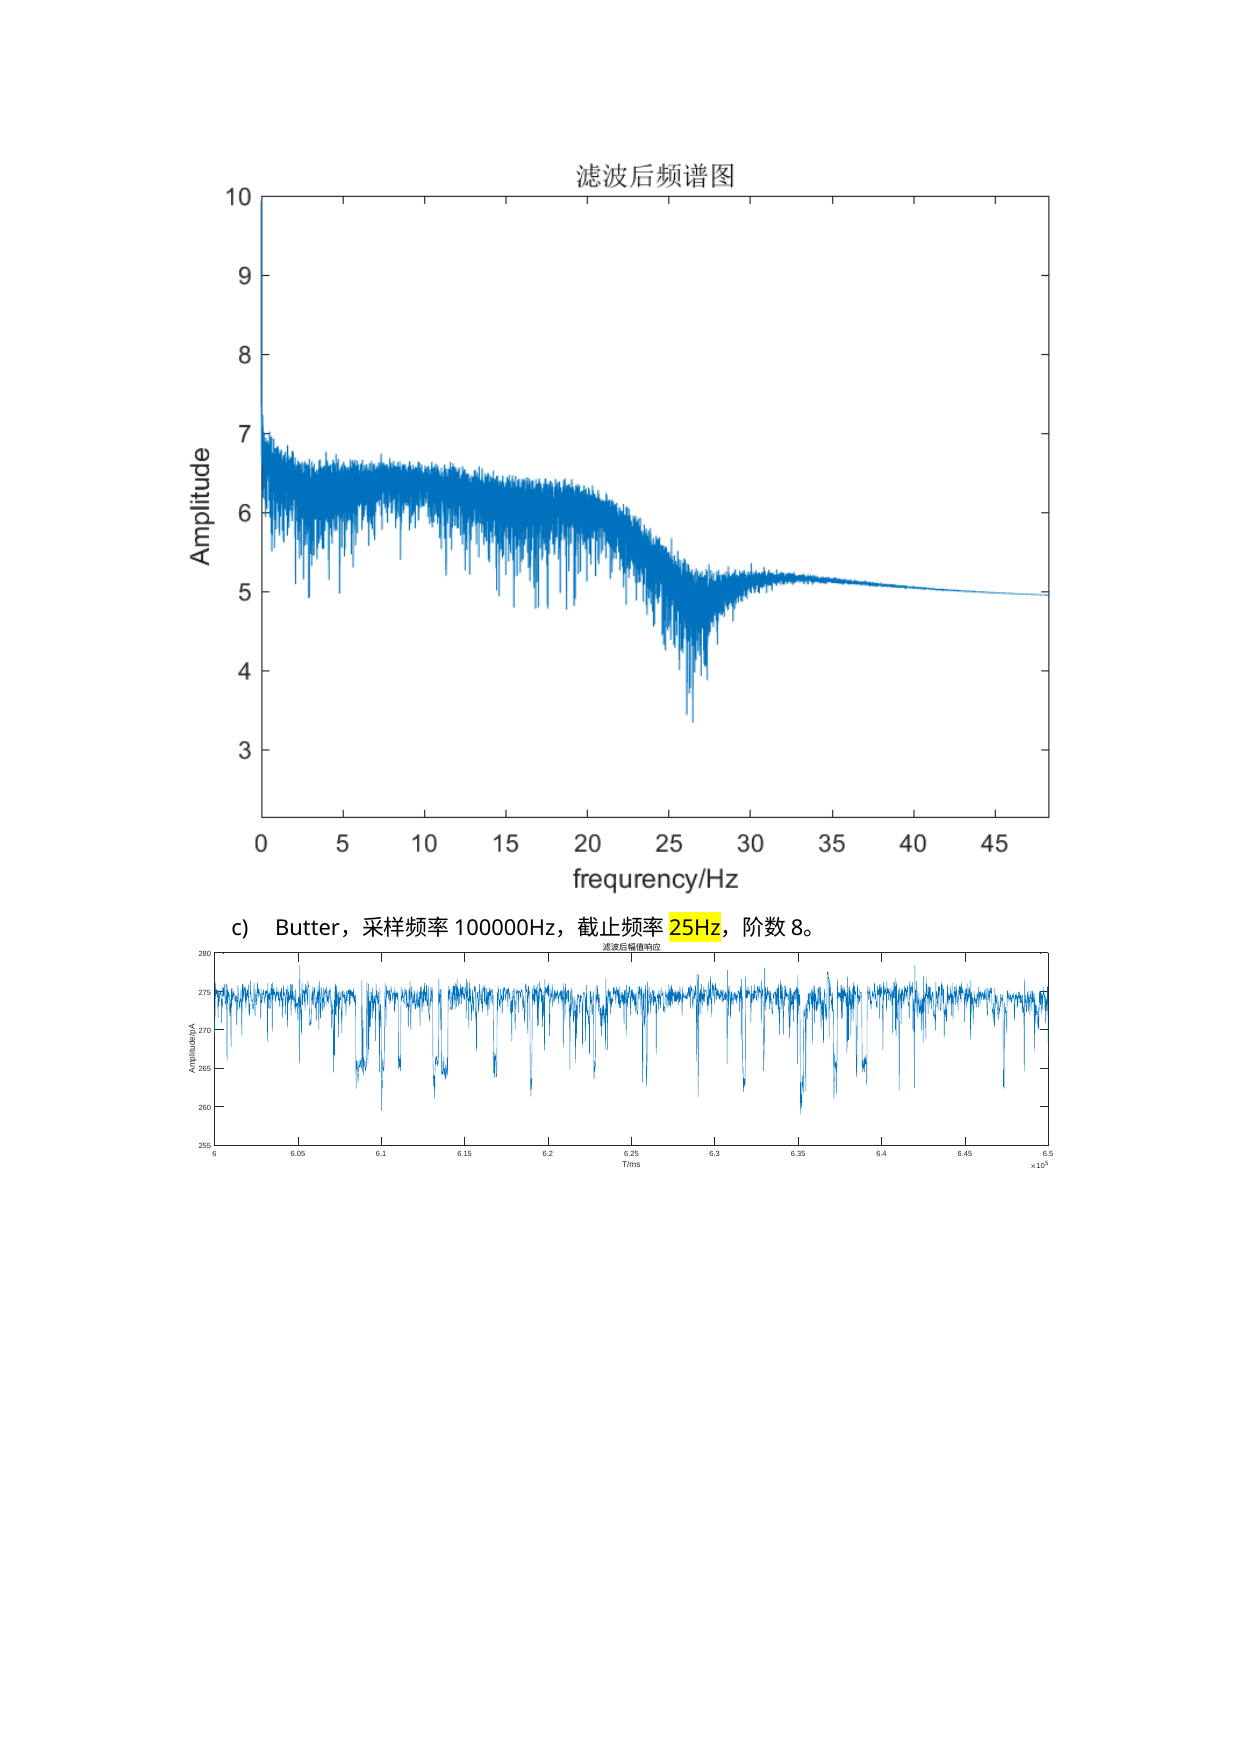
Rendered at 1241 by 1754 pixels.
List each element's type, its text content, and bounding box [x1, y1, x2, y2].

list Butter，采样频率100000Hz，截止频率25Hz，阶数8。 [231, 909, 1053, 942]
picture [187, 162, 1053, 896]
